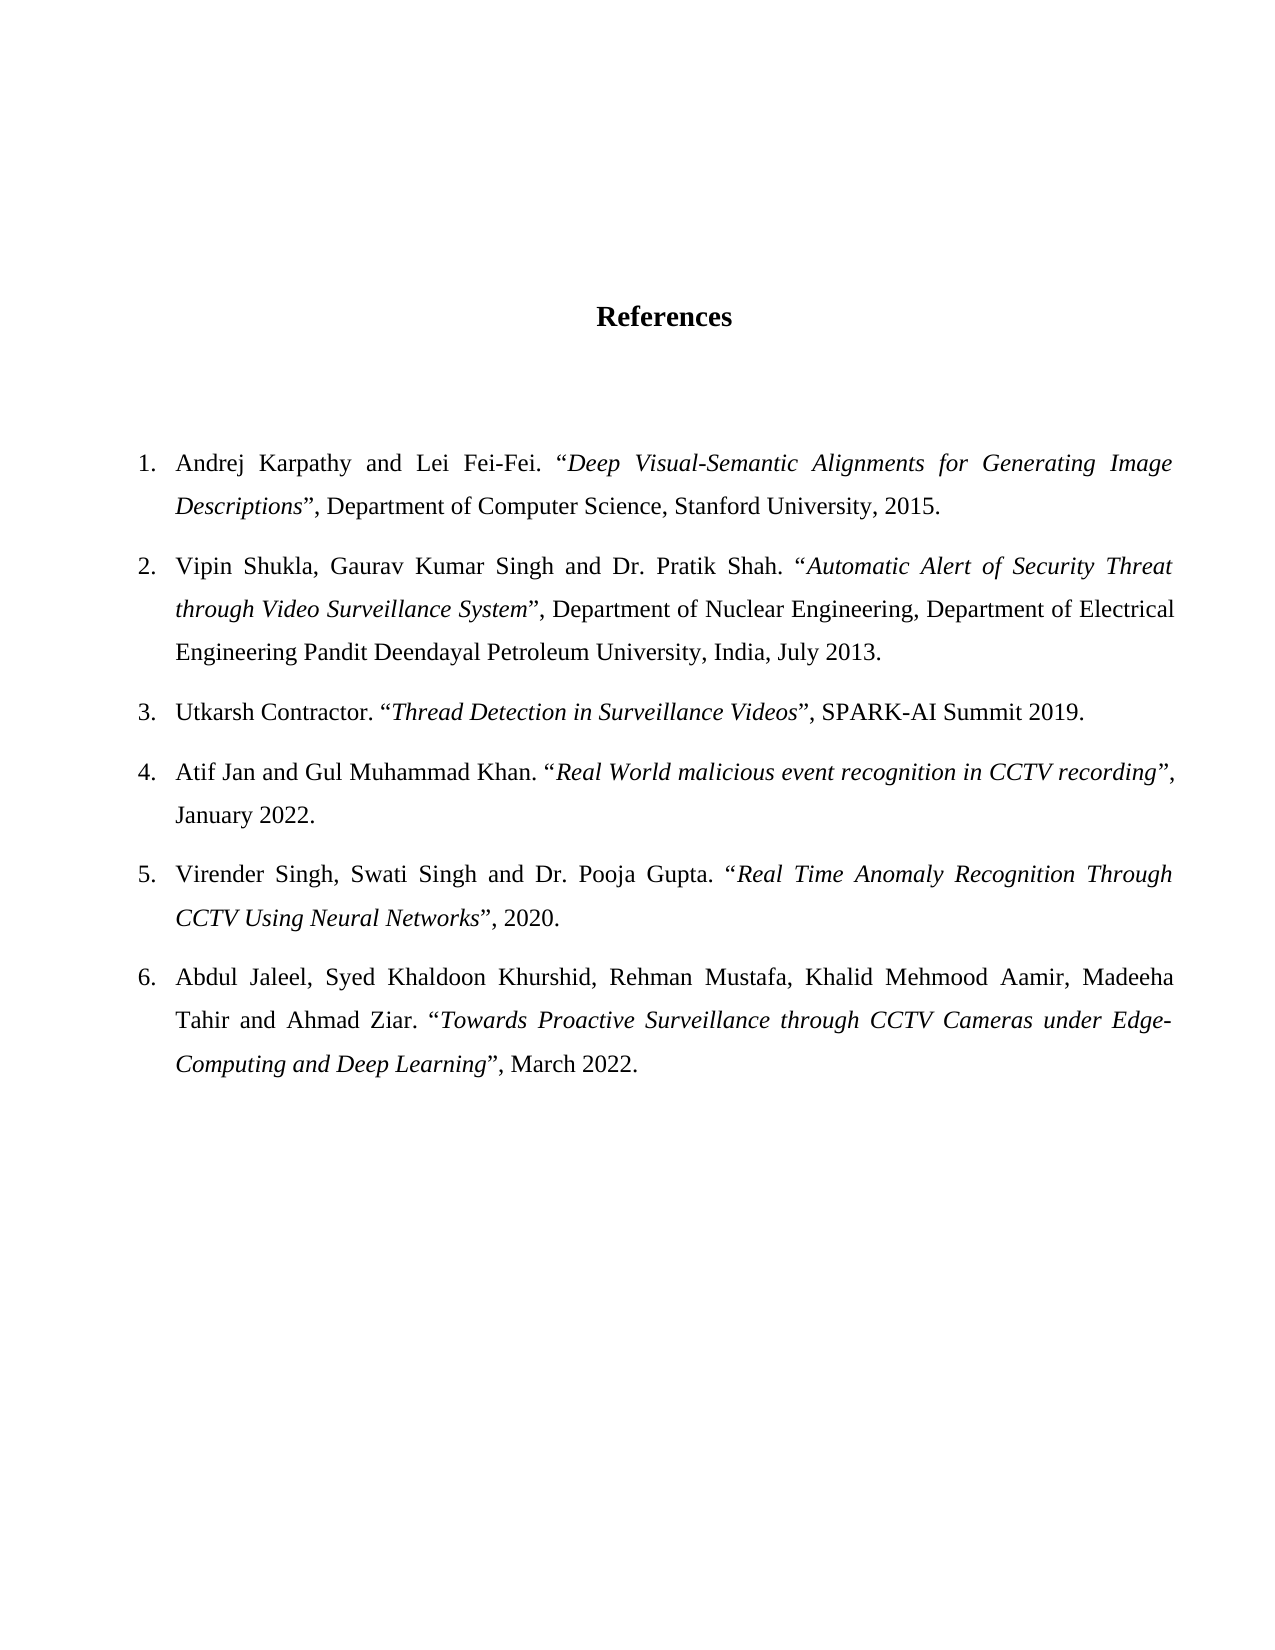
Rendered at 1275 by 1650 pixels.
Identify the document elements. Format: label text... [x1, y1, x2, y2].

list Virender Singh, Swati Singh and Dr. Pooja Gupta. “Real Time Anomaly Recognition Through CCTV Using Neural Networks”, 2020. [138, 859, 1175, 931]
text References [153, 299, 1175, 333]
list Atif Jan and Gul Muhammad Khan. “Real World malicious event recognition in CCTV recording”, January 2022. [138, 757, 1175, 828]
list Abdul Jaleel, Syed Khaldoon Khurshid, Rehman Mustafa, Khalid Mehmood Aamir, Madeeha Tahir and Ahmad Ziar. “Towards Proactive Surveillance through CCTV Cameras under Edge-Computing and Deep Learning”, March 2022. [138, 962, 1175, 1077]
list Andrej Karpathy and Lei Fei-Fei. “Deep Visual-Semantic Alignments for Generating Image Descriptions”, Department of Computer Science, Stanford University, 2015. [138, 448, 1175, 520]
list Vipin Shukla, Gaurav Kumar Singh and Dr. Pratik Shah. “Automatic Alert of Security Threat through Video Surveillance System”, Department of Nuclear Engineering, Department of Electrical Engineering Pandit Deendayal Petroleum University, India, July 2013. [138, 551, 1175, 666]
list Utkarsh Contractor. “Thread Detection in Surveillance Videos”, SPARK-AI Summit 2019. [138, 697, 1175, 726]
